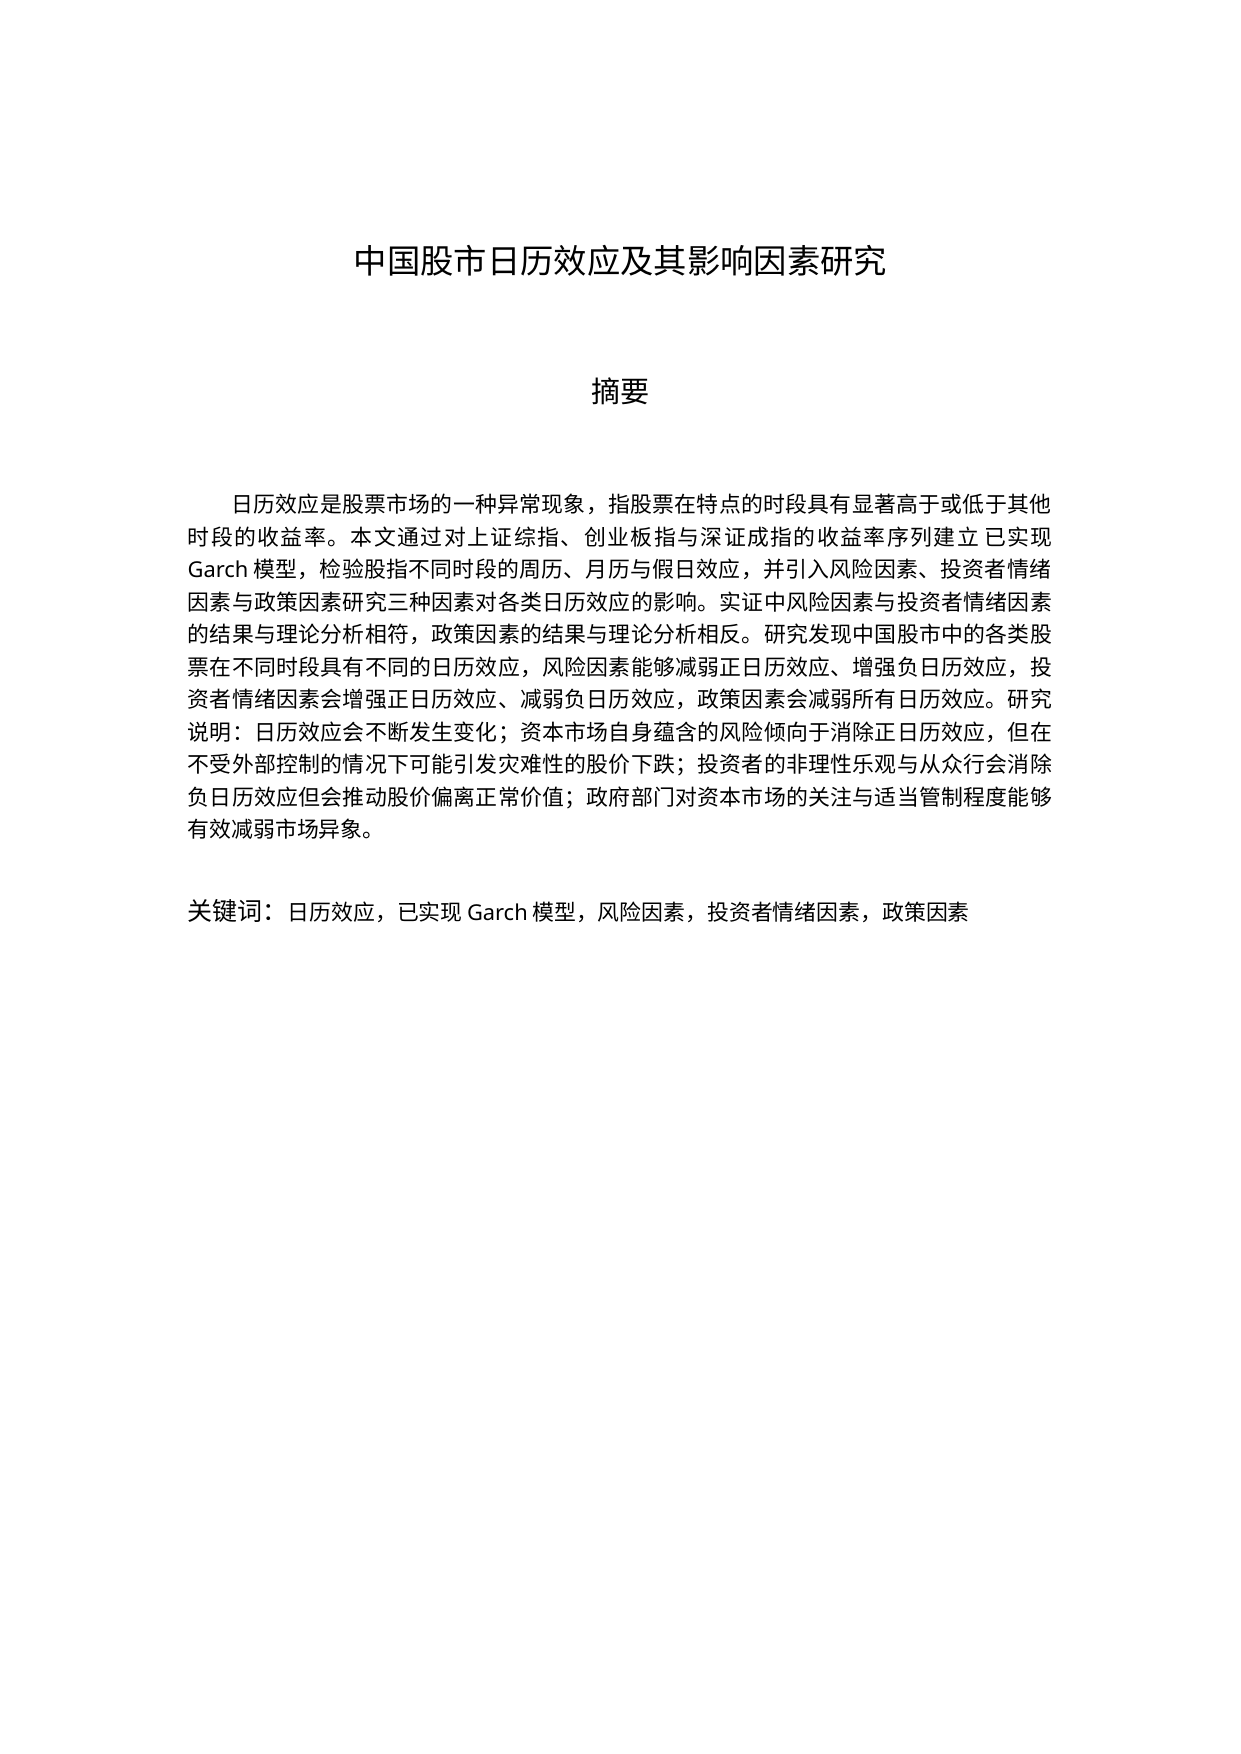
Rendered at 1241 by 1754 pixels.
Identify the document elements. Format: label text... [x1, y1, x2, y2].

text 摘要 [187, 357, 1053, 422]
text 关键词：日历效应，已实现Garch模型，风险因素，投资者情绪因素，政策因素 [187, 877, 1053, 942]
text 日历效应是股票市场的一种异常现象，指股票在特点的时段具有显著高于或低于其他时段的收益率。本文通过对上证综指、创业板指与深证成指的收益率序列建立已实现Garch模型，检验股指不同时段的周历、月历与假日效应，并引入风险因素、投资者情绪因素与政策因素研究三种因素对各类日历效应的影响。实证中风险因素与投资者情绪因素的结果与理论分析相符，政策因素的结果与理论分析相反。研究发现中国股市中的各类股票在不同时段具有不同的日历效应，风险因素能够减弱正日历效应、增强负日历效应，投资者情绪因素会增强正日历效应、减弱负日历效应，政策因素会减弱所有日历效应。研究说明：日历效应会不断发生变化；资本市场自身蕴含的风险倾向于消除正日历效应，但在不受外部控制的情况下可能引发灾难性的股价下跌；投资者的非理性乐观与从众行会消除负日历效应但会推动股价偏离正常价值；政府部门对资本市场的关注与适当管制程度能够有效减弱市场异象。 [187, 487, 1053, 844]
text 中国股市日历效应及其影响因素研究 [187, 227, 1053, 292]
